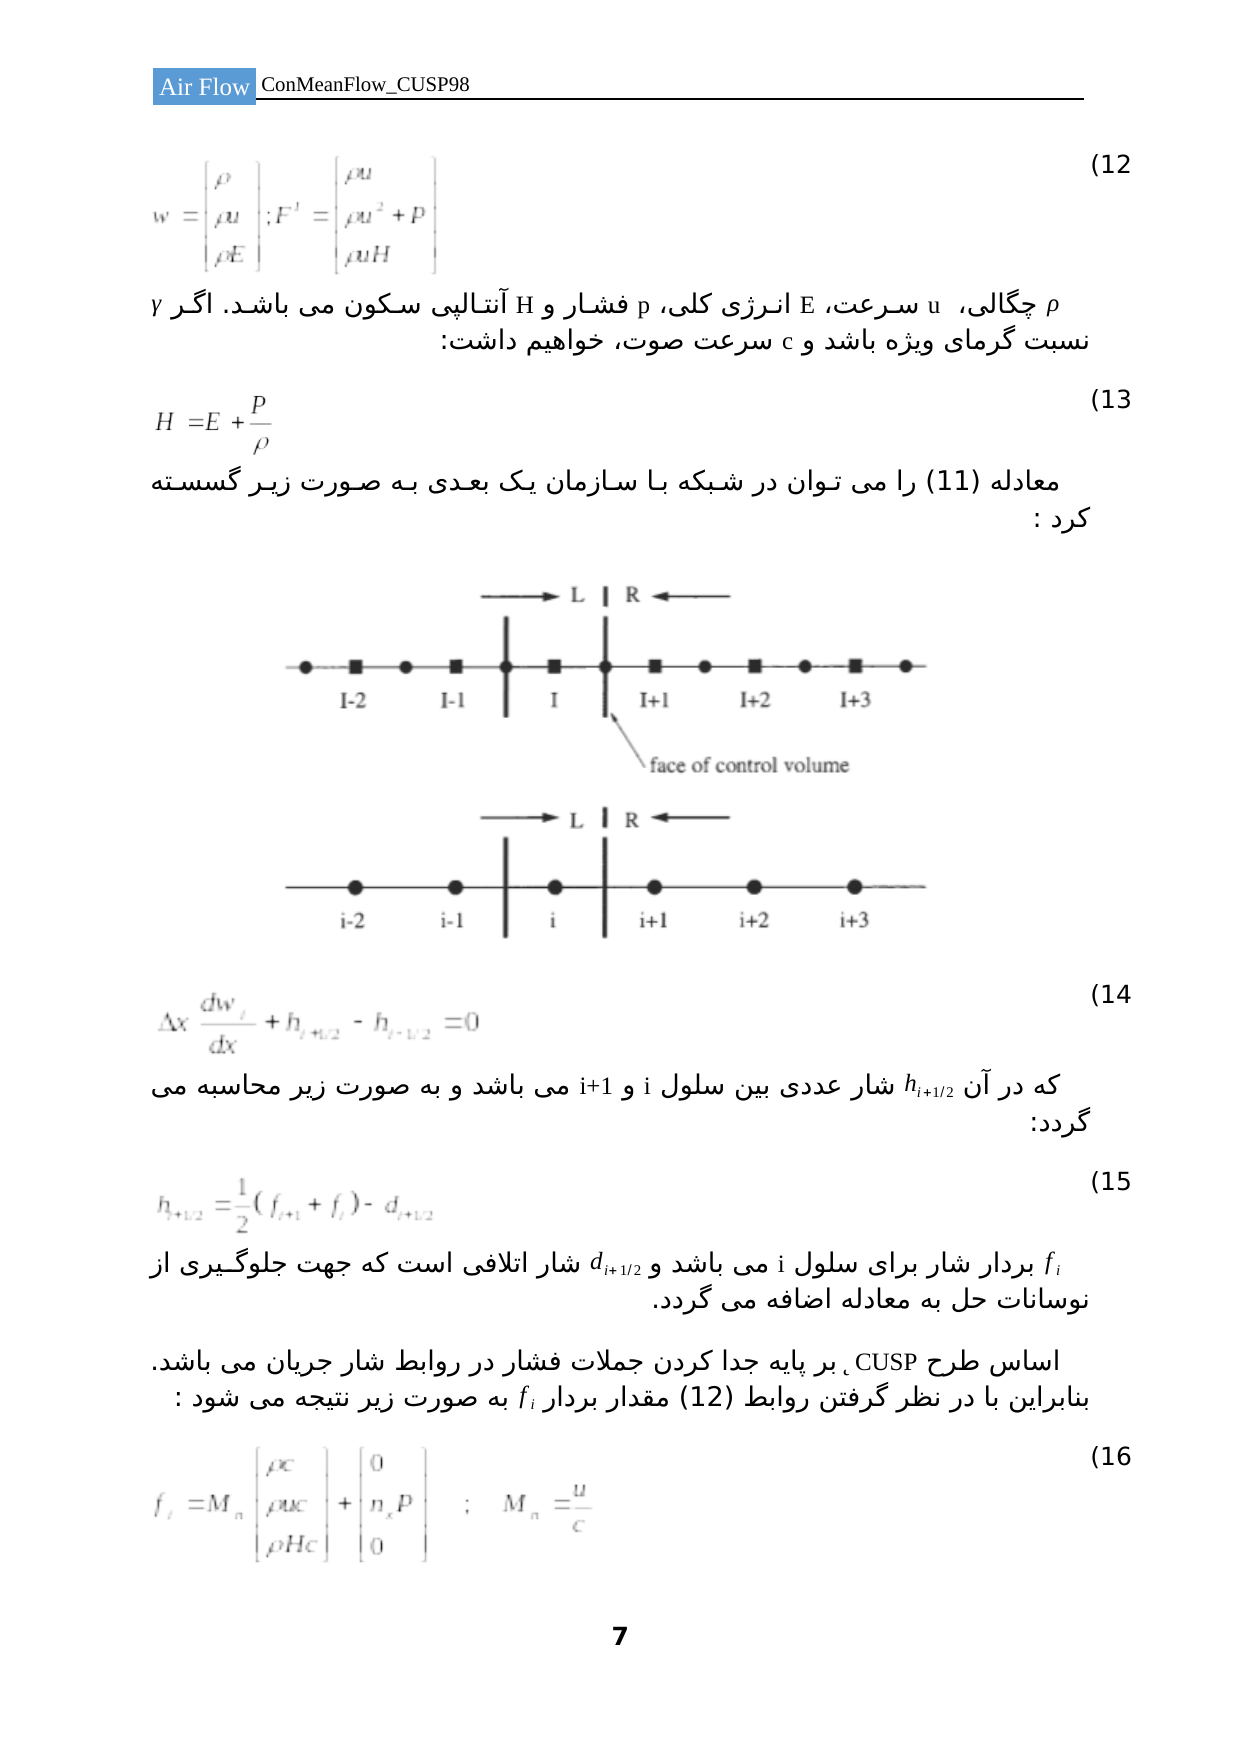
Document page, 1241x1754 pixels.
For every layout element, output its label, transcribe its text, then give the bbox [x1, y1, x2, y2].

picture [226, 563, 984, 951]
text بردار شار برای سلول i می باشد و شار اتلافی است که جهت جلوگیری از نوسانات حل به معادله اضافه می گردد. [150, 1247, 1090, 1315]
table_header [1022, 1167, 1101, 1245]
text معادله ‏(11) را می توان در شبکه با سازمان یک بعدی به صورت زیر گسسته کرد : [150, 466, 1090, 533]
table_header [1022, 1443, 1101, 1572]
table_header [1022, 386, 1101, 464]
table_header [139, 980, 1022, 1067]
table_header [139, 1167, 1022, 1245]
text که در آن شار عددی بین سلول i و i+1 می باشد و به صورت زیر محاسبه می گردد: [150, 1069, 1090, 1137]
text اساس طرح CUSP ̨ بر پایه جدا کردن جملات فشار در روابط شار جریان می باشد. بنابراین با در نظر گرفتن روابط ‏(12) مقدار بردار به صورت زیر نتیجه می شود : [150, 1345, 1090, 1413]
table_header [139, 150, 1022, 286]
table_header [1022, 150, 1101, 286]
table_header [1022, 980, 1101, 1067]
table_header [139, 1443, 1022, 1572]
text چگالی، u سرعت، E انرژی کلی، p فشار و H آنتالپی سکون می باشد. اگر نسبت گرمای ویژه باشد و c سرعت صوت، خواهیم داشت: [150, 288, 1090, 356]
table_header [139, 386, 1022, 464]
